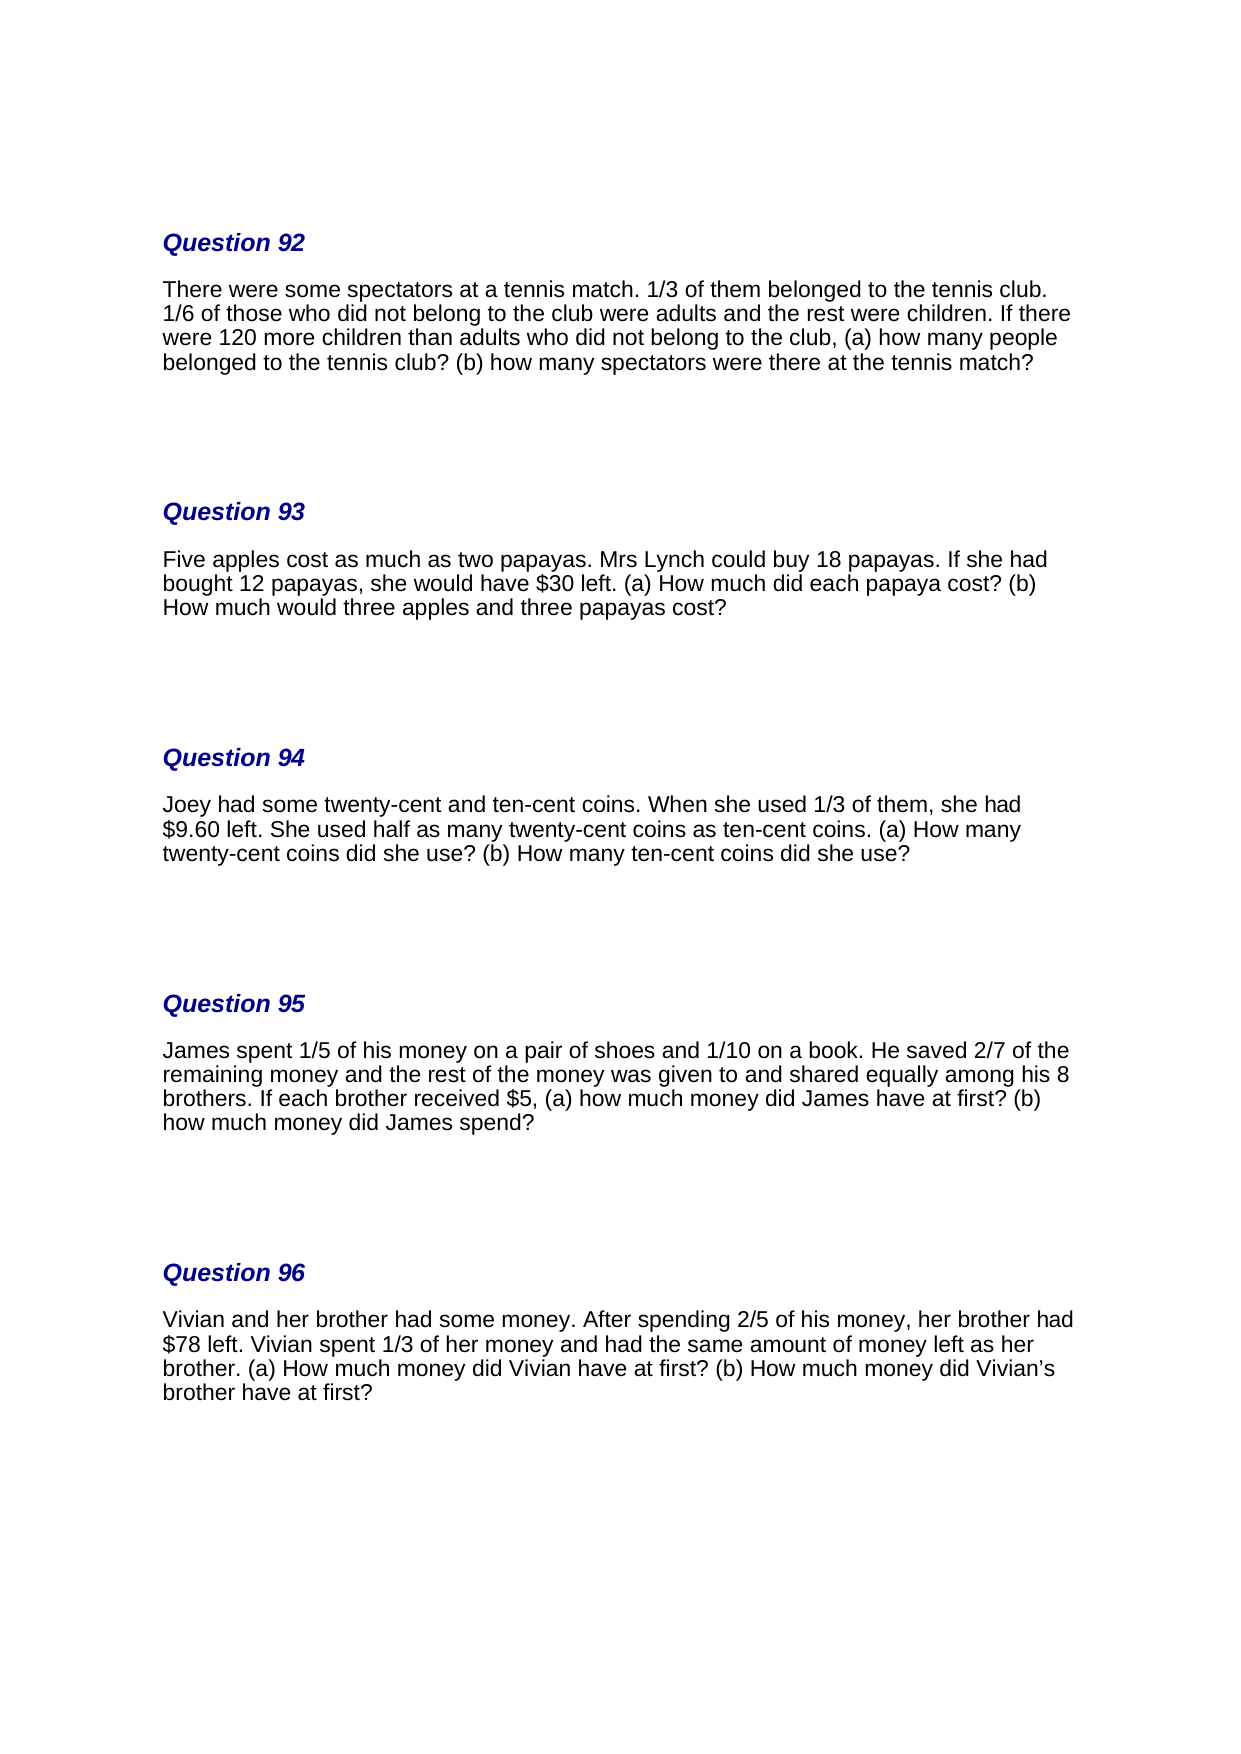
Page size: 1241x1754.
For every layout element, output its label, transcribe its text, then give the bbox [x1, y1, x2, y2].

subtitle Question 93 [162, 497, 1093, 526]
text Five apples cost as much as two papayas. Mrs Lynch could buy 18 papayas. If she had bought 12 papayas, she would have $30 left. (a) How much did each papaya cost? (b) How much would three apples and three papayas cost? [162, 548, 1077, 620]
text Joey had some twenty-cent and ten-cent coins. When she used 1/3 of them, she had [162, 791, 1093, 817]
subtitle Question 94 [162, 742, 1093, 771]
text Vivian and her brother had some money. After spending 2/5 of his money, her brother had [162, 1307, 1093, 1333]
text $9.60 left. She used half as many twenty-cent coins as ten-cent coins. (a) How many twenty-cent coins did she use? (b) How many ten-cent coins did she use? [162, 818, 1021, 866]
text There were some spectators at a tennis match. 1/3 of them belonged to the tennis club. 1/6 of those who did not belong to the club were adults and the rest were children. If there were 120 more children than adults who did not belong to the club, (a) how many people belonged to the tennis club? (b) how many spectators were there at the tennis match? [162, 279, 1077, 375]
subtitle Question 92 [162, 228, 1093, 257]
subtitle Question 95 [162, 989, 1093, 1017]
text James spent 1/5 of his money on a pair of shoes and 1/10 on a book. He saved 2/7 of the remaining money and the rest of the money was given to and shared equally among his 8 brothers. If each brother received $5, (a) how much money did James have at first? (b) how much money did James spend? [162, 1039, 1077, 1136]
subtitle Question 96 [162, 1258, 1093, 1287]
text $78 left. Vivian spent 1/3 of her money and had the same amount of money left as her brother. (a) How much money did Vivian have at first? (b) How much money did Vivian’s brother have at first? [162, 1333, 1093, 1406]
